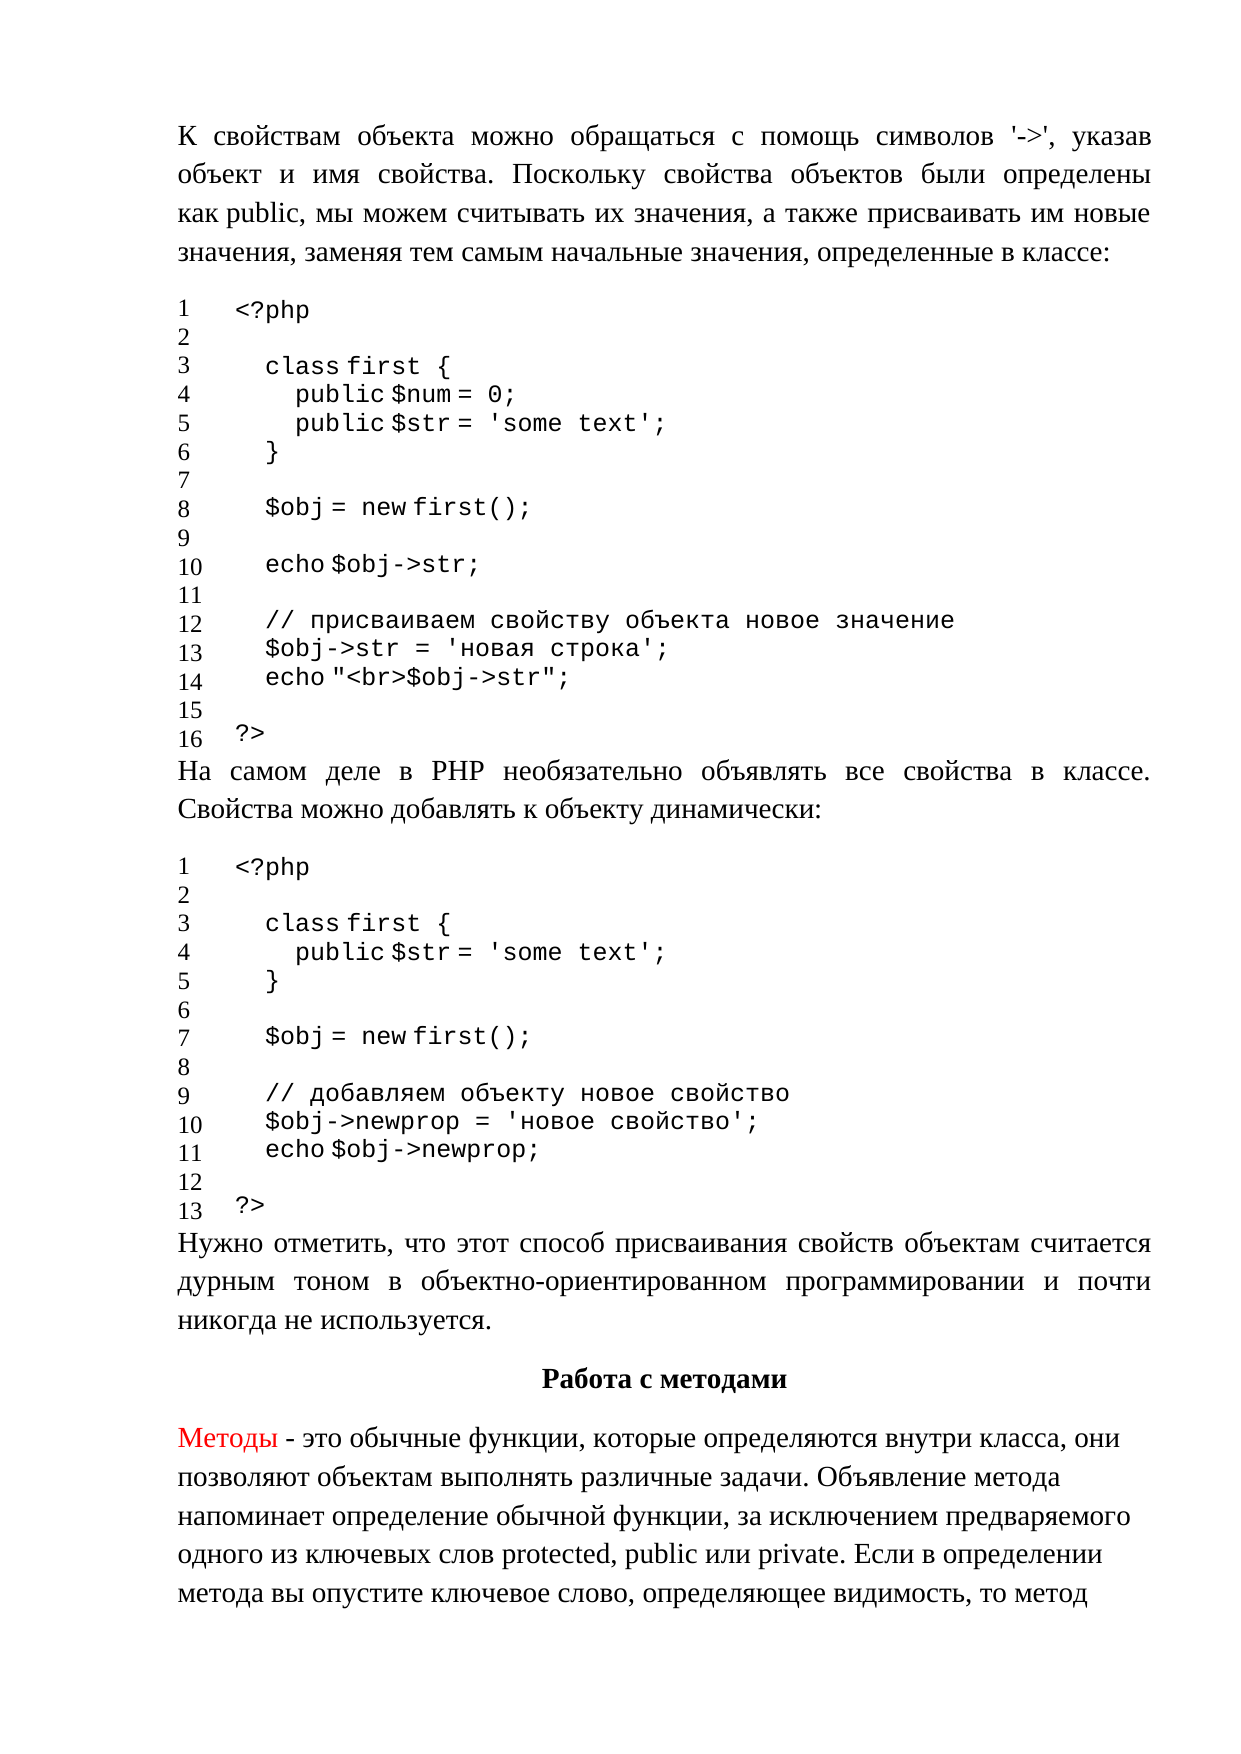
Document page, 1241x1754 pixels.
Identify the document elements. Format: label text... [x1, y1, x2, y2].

table_header <?php class first { public $num = 0; public $str = 'some text'; } $obj = new first(); echo $obj->str; // присваиваем свойству объекта новое значение $obj->str = 'новая строка'; echo "<br>$obj->str"; ?> [235, 293, 1240, 753]
table_header <?php class first { public $str = 'some text'; } $obj = new first(); // добавляем объекту новое свойство $obj->newprop = 'новое свойство'; echo $obj->newprop; ?> [235, 851, 1240, 1225]
text Работа с методами [177, 1361, 1152, 1395]
table_header 1 2 3 4 5 6 7 8 9 10 11 12 13 [177, 851, 235, 1225]
table_header 1 2 3 4 5 6 7 8 9 10 11 12 13 14 15 16 [177, 293, 235, 753]
text К свойствам объекта можно обращаться с помощь символов '->', указав объект и имя свойства. Поскольку свойства объектов были определены как public, мы можем считывать их значения, а также присваивать им новые значения, заменяя тем самым начальные значения, определенные в классе: [177, 118, 1152, 267]
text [177, 1421, 1152, 1608]
text На самом деле в PHP необязательно объявлять все свойства в классе. Свойства можно добавлять к объекту динамически: [177, 753, 1152, 825]
text Нужно отметить, что этот способ присваивания свойств объектам считается дурным тоном в объектно-ориентированном программировании и почти никогда не используется. [177, 1225, 1152, 1335]
